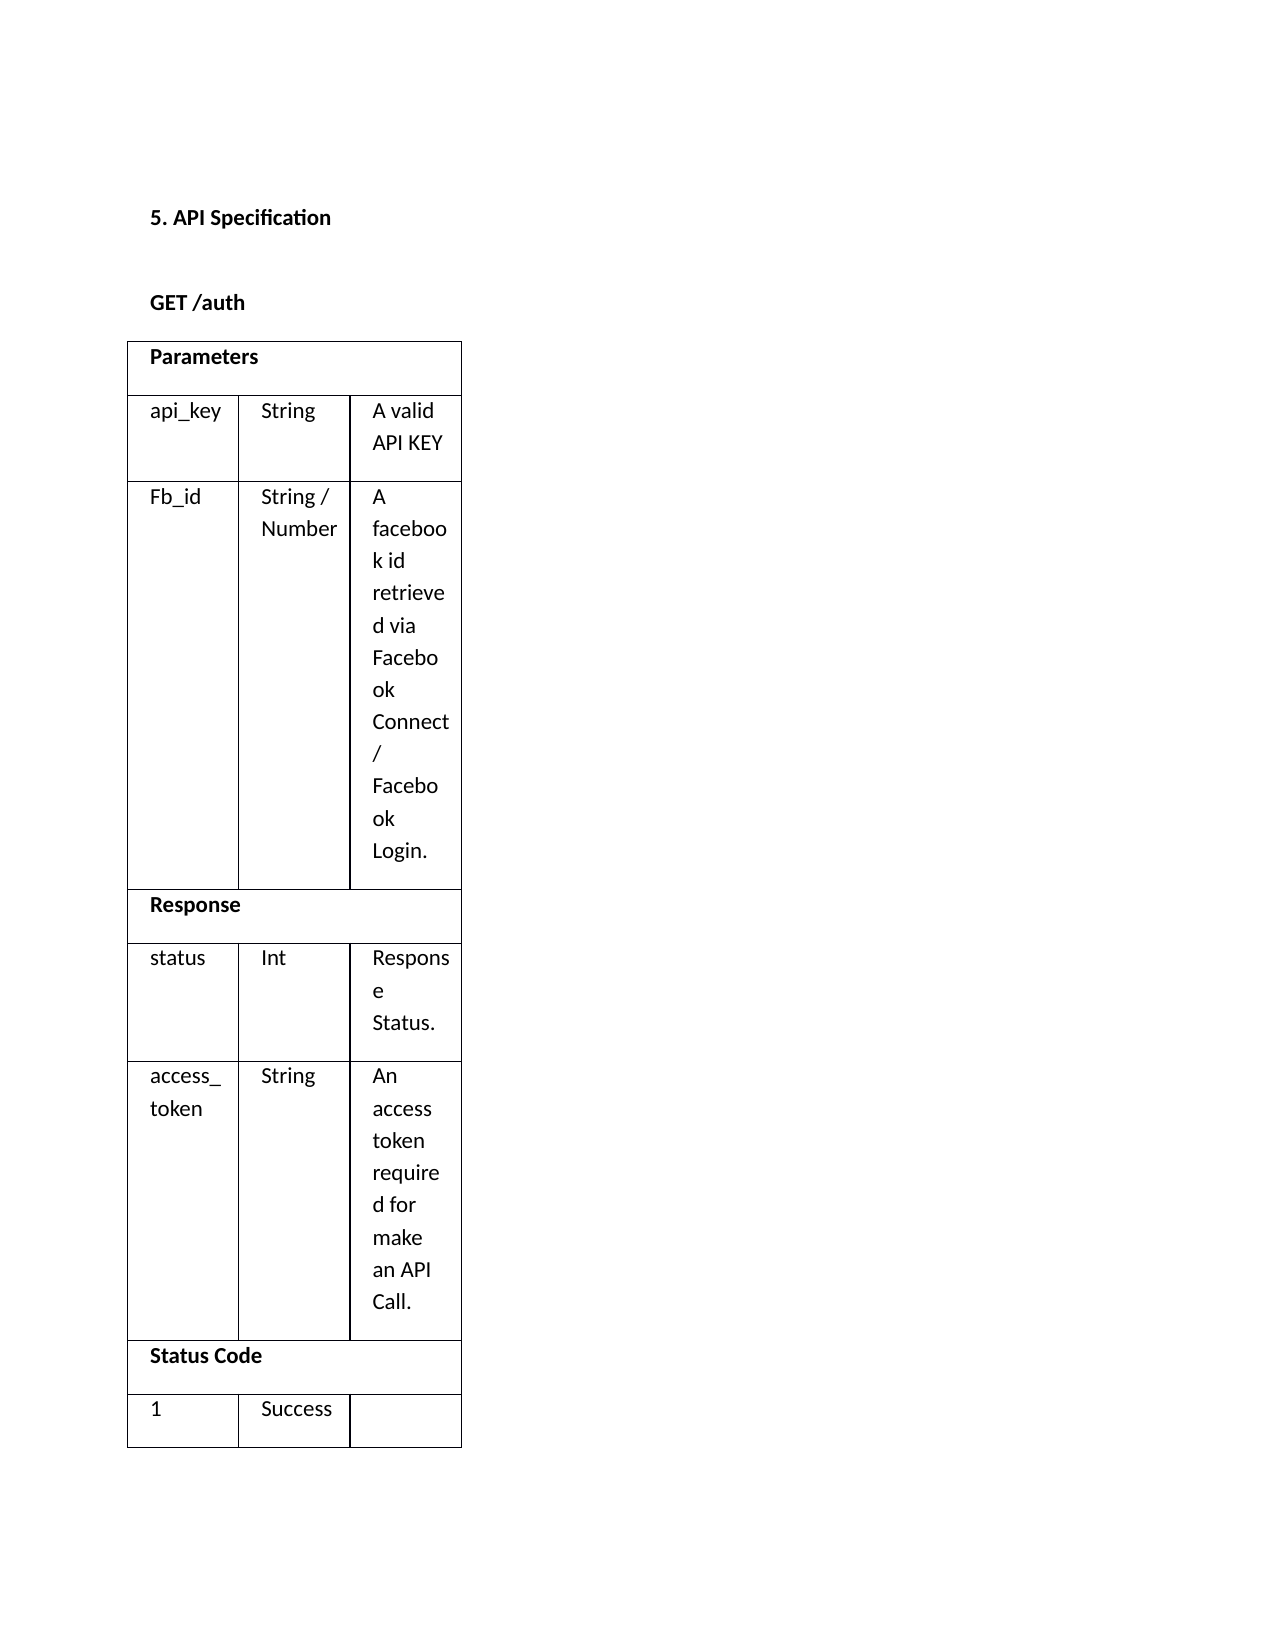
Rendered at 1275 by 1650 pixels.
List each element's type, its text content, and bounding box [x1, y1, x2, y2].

table_cell String / Number [239, 482, 349, 889]
text GET /auth [150, 288, 1125, 316]
table_cell access_token [128, 1062, 238, 1340]
table_cell String [239, 1062, 349, 1340]
table_cell Response Status. [351, 944, 461, 1061]
table_cell Int [239, 944, 349, 1061]
text 5. API Specification [150, 203, 1125, 263]
table_cell Success [239, 1395, 349, 1447]
table_cell Status Code [128, 1341, 461, 1393]
table_cell A valid API KEY [351, 396, 461, 481]
table_cell [351, 1395, 461, 1447]
table_cell An access token required for make an API Call. [351, 1062, 461, 1340]
table_cell Fb_id [128, 482, 238, 889]
table_cell 1 [128, 1395, 238, 1447]
table_cell status [128, 944, 238, 1061]
table_header Parameters [128, 342, 461, 395]
table_cell String [239, 396, 349, 481]
table_cell Response [128, 890, 461, 942]
table_cell A facebook id retrieved via Facebook Connect / Facebook Login. [351, 482, 461, 889]
table_cell api_key [128, 396, 238, 481]
